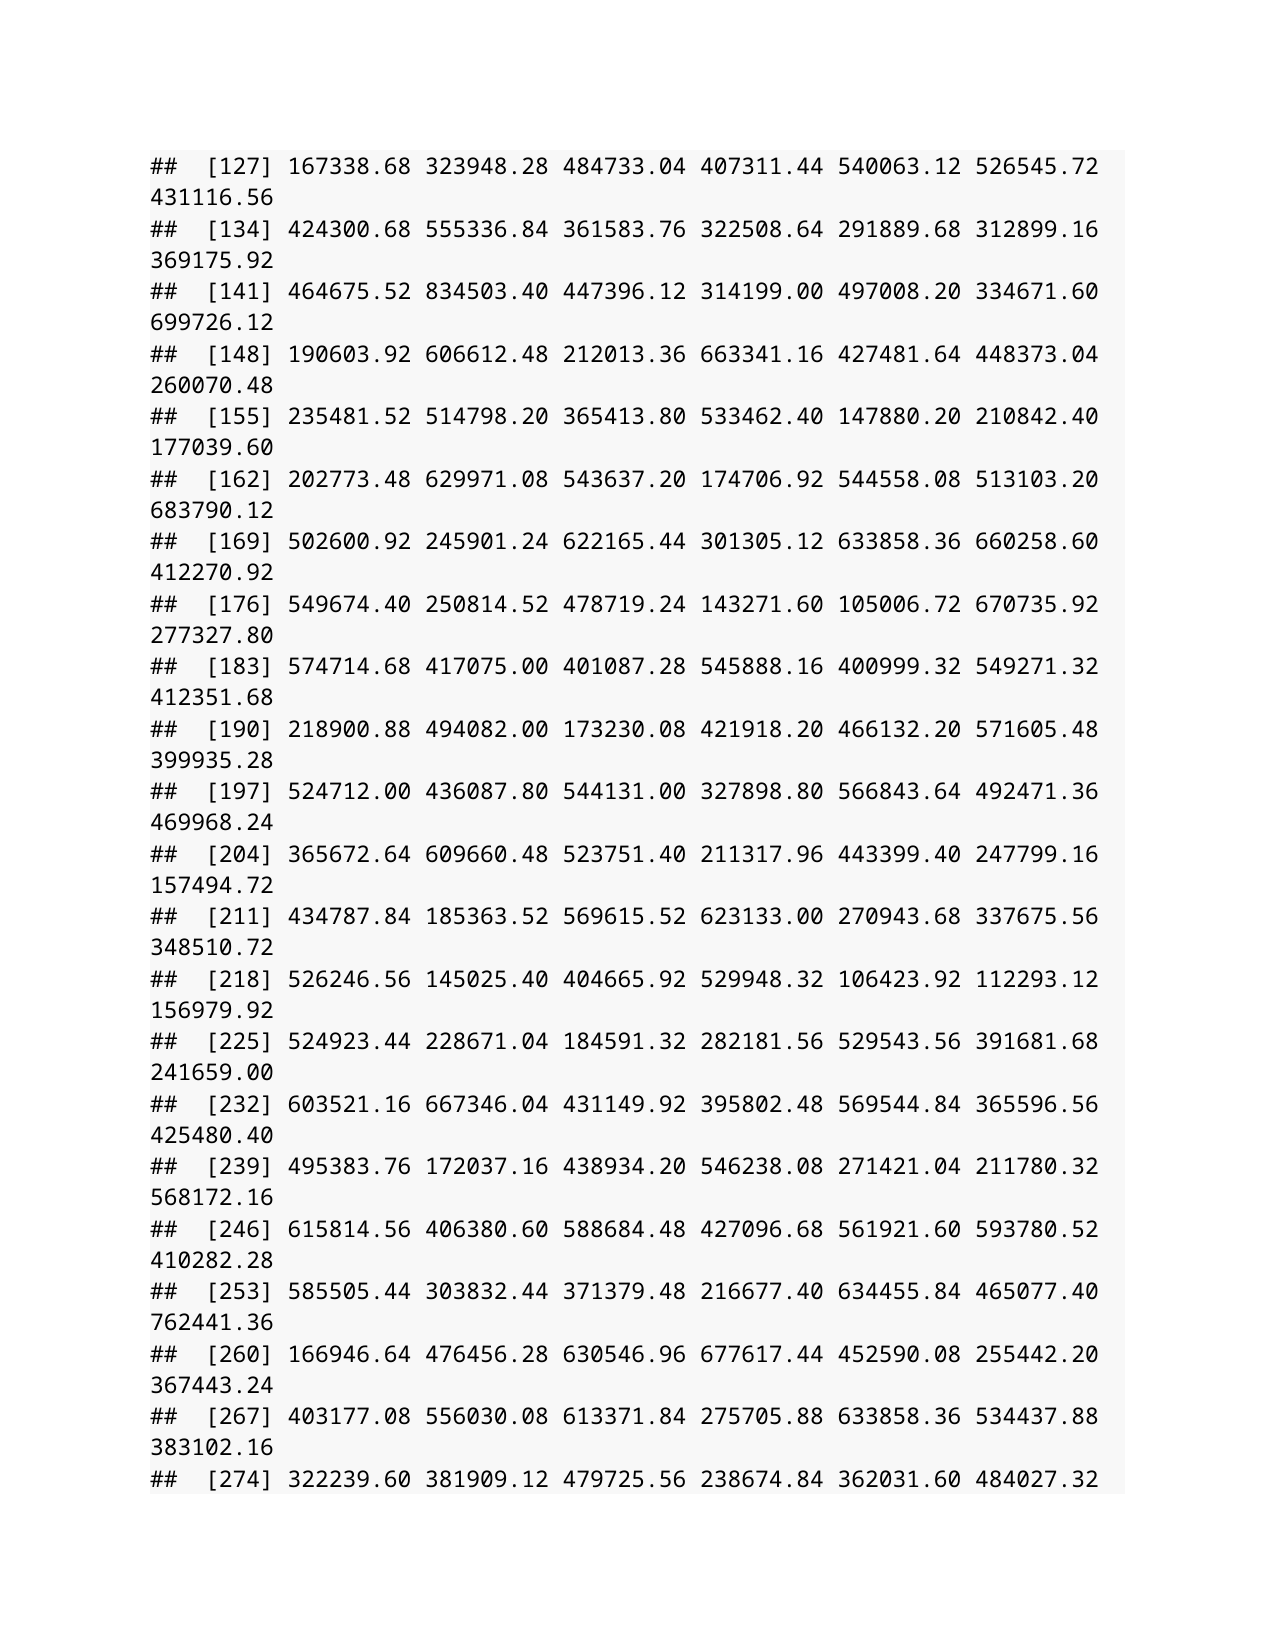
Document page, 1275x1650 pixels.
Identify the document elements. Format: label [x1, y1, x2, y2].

text [150, 150, 1125, 1494]
